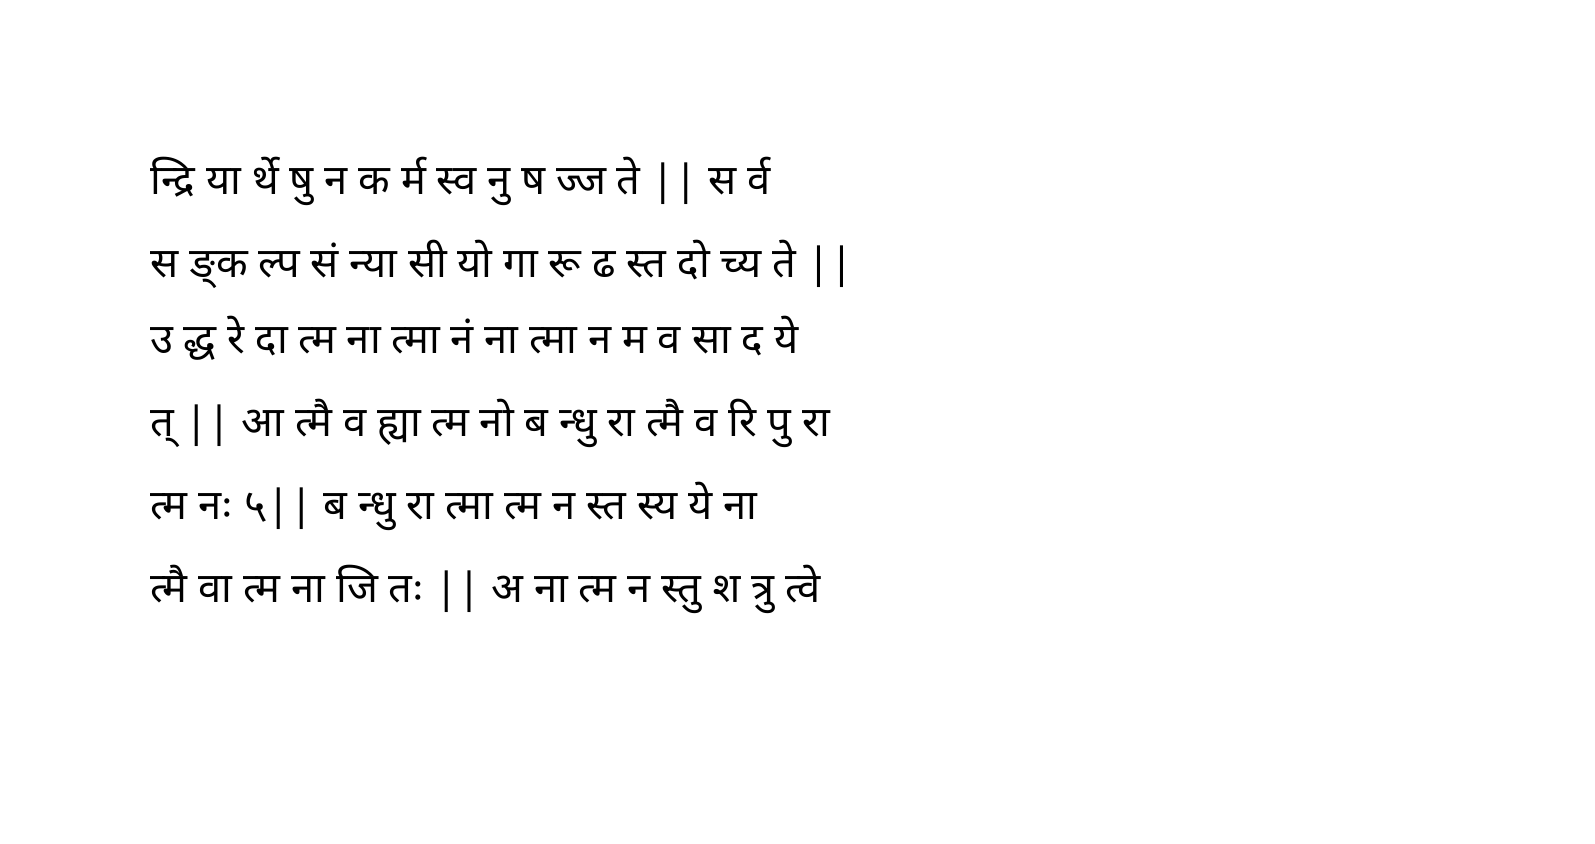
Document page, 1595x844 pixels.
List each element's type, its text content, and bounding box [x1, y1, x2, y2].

text उ द्ध रे दा त्म ना त्मा नं ना त्मा न म व सा द ये [150, 316, 1444, 371]
text त् || आ त्मै व ह्या त्म नो ब न्धु रा त्मै व रि पु रा [150, 392, 1444, 453]
text स ङ्क ल्प सं न्या सी यो गा रू ढ स्त दो च्य ते || [150, 233, 1444, 295]
text न्द्रि या र्थे षु न क र्म स्व नु ष ज्ज ते || स र्व [150, 150, 1444, 212]
text त्मै वा त्म ना जि तः || अ ना त्म न स्तु श त्रु त्वे [150, 558, 1444, 620]
text त्म नः ५|| ब न्धु रा त्मा त्म न स्त स्य ये ना [150, 475, 1444, 537]
